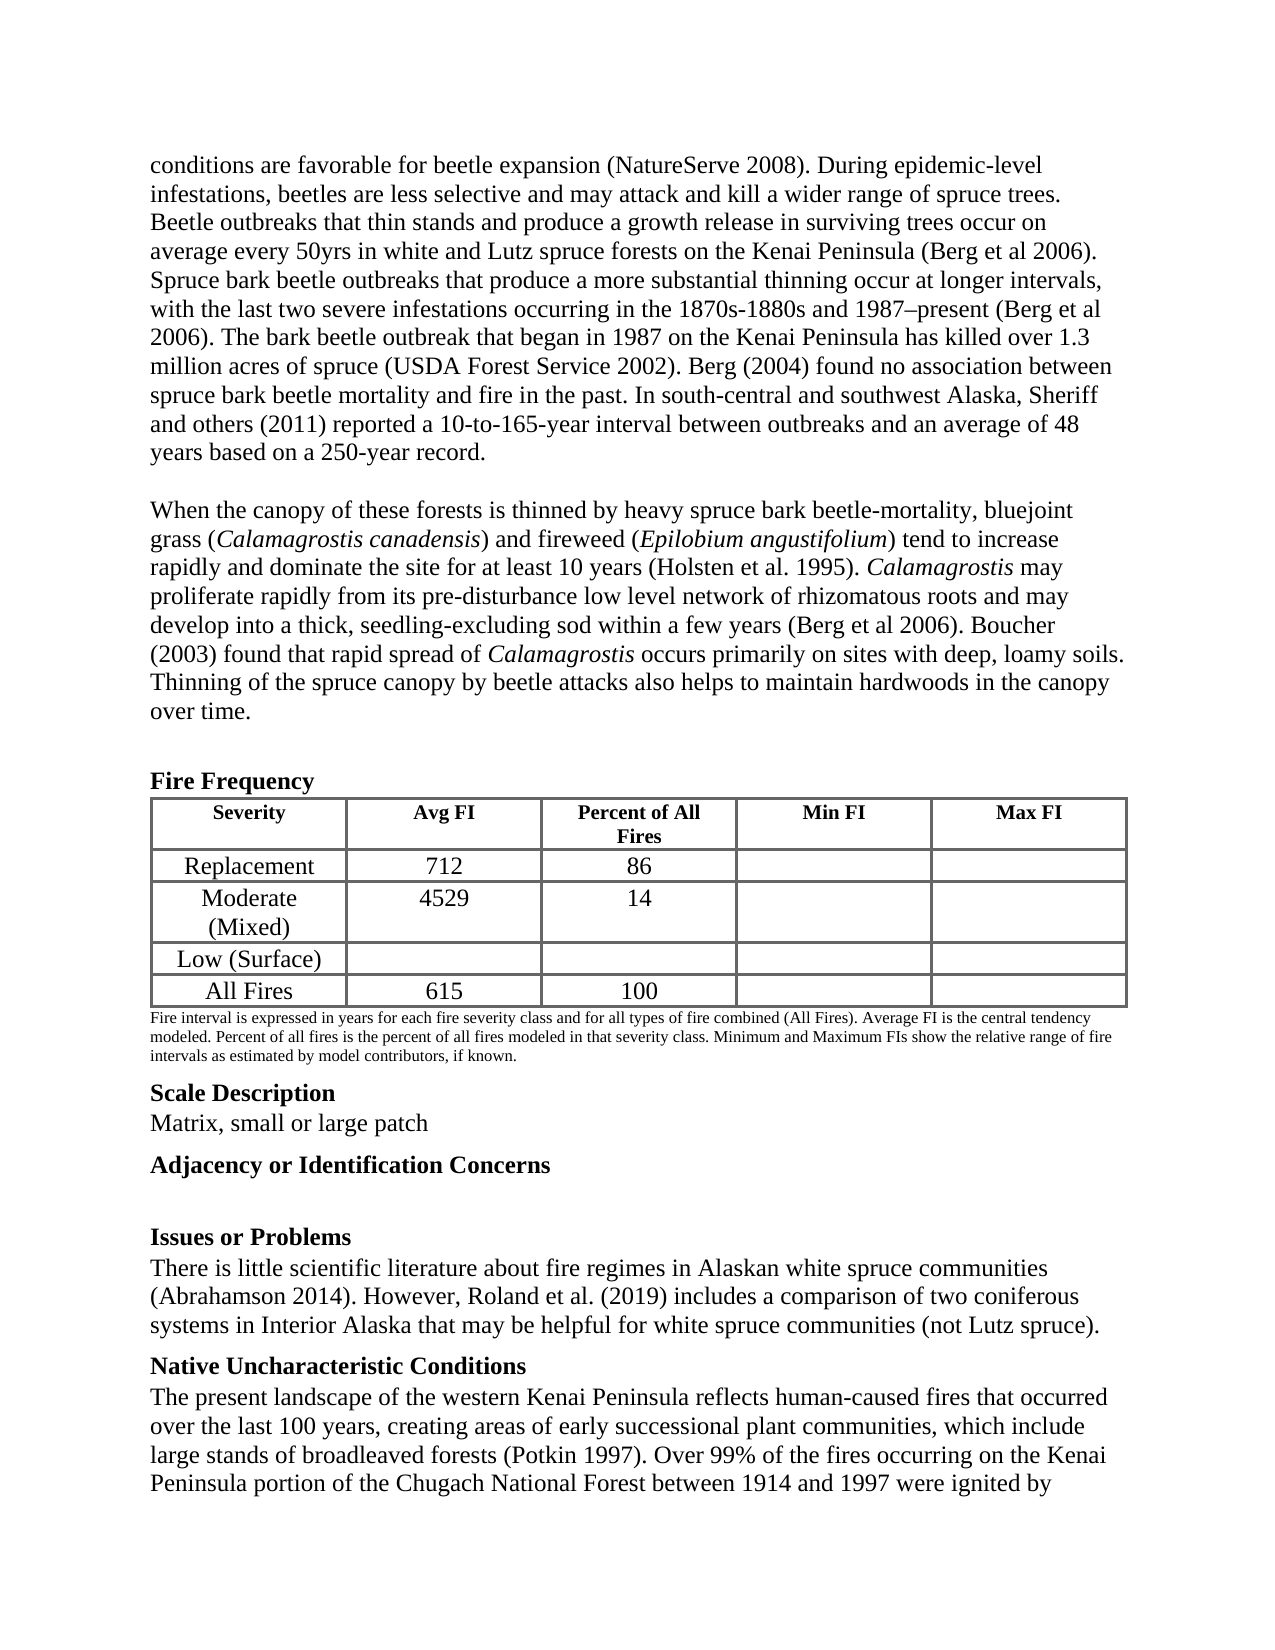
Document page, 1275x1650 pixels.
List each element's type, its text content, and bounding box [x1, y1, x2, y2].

table_cell Replacement [153, 851, 345, 880]
text There is little scientific literature about fire regimes in Alaskan white spruce communities (Abrahamson 2014). However, Roland et al. (2019) includes a comparison of two coniferous systems in Interior Alaska that may be helpful for white spruce communities (not Lutz spruce). [150, 1253, 1125, 1339]
table_cell 100 [543, 976, 735, 1004]
text Matrix, small or large patch [150, 1108, 1125, 1137]
table_cell [543, 944, 735, 973]
table_cell 4529 [348, 883, 540, 941]
text Fire Frequency [150, 766, 1125, 795]
text Adjacency or Identification Concerns [150, 1150, 1125, 1178]
text When the canopy of these forests is thinned by heavy spruce bark beetle-mortality, bluejoint grass (Calamagrostis canadensis) and fireweed (Epilobium angustifolium) tend to increase rapidly and dominate the site for at least 10 years (Holsten et al. 1995). Calamagrostis may proliferate rapidly from its pre-disturbance low level network of rhizomatous roots and may develop into a thick, seedling-excluding sod within a few years (Berg et al 2006). Boucher (2003) found that rapid spread of Calamagrostis occurs primarily on sites with deep, loamy soils. Thinning of the spruce canopy by beetle attacks also helps to maintain hardwoods in the canopy over time. [150, 495, 1125, 725]
text Native Uncharacteristic Conditions [150, 1351, 1125, 1380]
table_cell [738, 976, 930, 1004]
table_header Percent of All Fires [543, 800, 735, 848]
table_cell [933, 976, 1125, 1004]
table_header Max FI [933, 800, 1125, 848]
table_cell 14 [543, 883, 735, 941]
table_cell [933, 883, 1125, 941]
table_cell Moderate (Mixed) [153, 883, 345, 941]
table_header Avg FI [348, 800, 540, 848]
table_cell 615 [348, 976, 540, 1004]
table_cell 712 [348, 851, 540, 880]
table_cell [738, 851, 930, 880]
text Scale Description [150, 1078, 1125, 1106]
table_header Severity [153, 800, 345, 848]
table_cell [738, 944, 930, 973]
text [150, 150, 1125, 466]
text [150, 1382, 1125, 1497]
table_cell All Fires [153, 976, 345, 1004]
text Fire interval is expressed in years for each fire severity class and for all types of fire combined (All Fires). Average FI is the central tendency modeled. Percent of all fires is the percent of all fires modeled in that severity class. Minimum and Maximum FIs show the relative range of fire intervals as estimated by model contributors, if known. [150, 1008, 1125, 1065]
table_cell 86 [543, 851, 735, 880]
text Issues or Problems [150, 1222, 1125, 1251]
table_cell [348, 944, 540, 973]
table_cell [933, 944, 1125, 973]
table_header Min FI [738, 800, 930, 848]
table_cell [933, 851, 1125, 880]
table_cell Low (Surface) [153, 944, 345, 973]
table_cell [738, 883, 930, 941]
